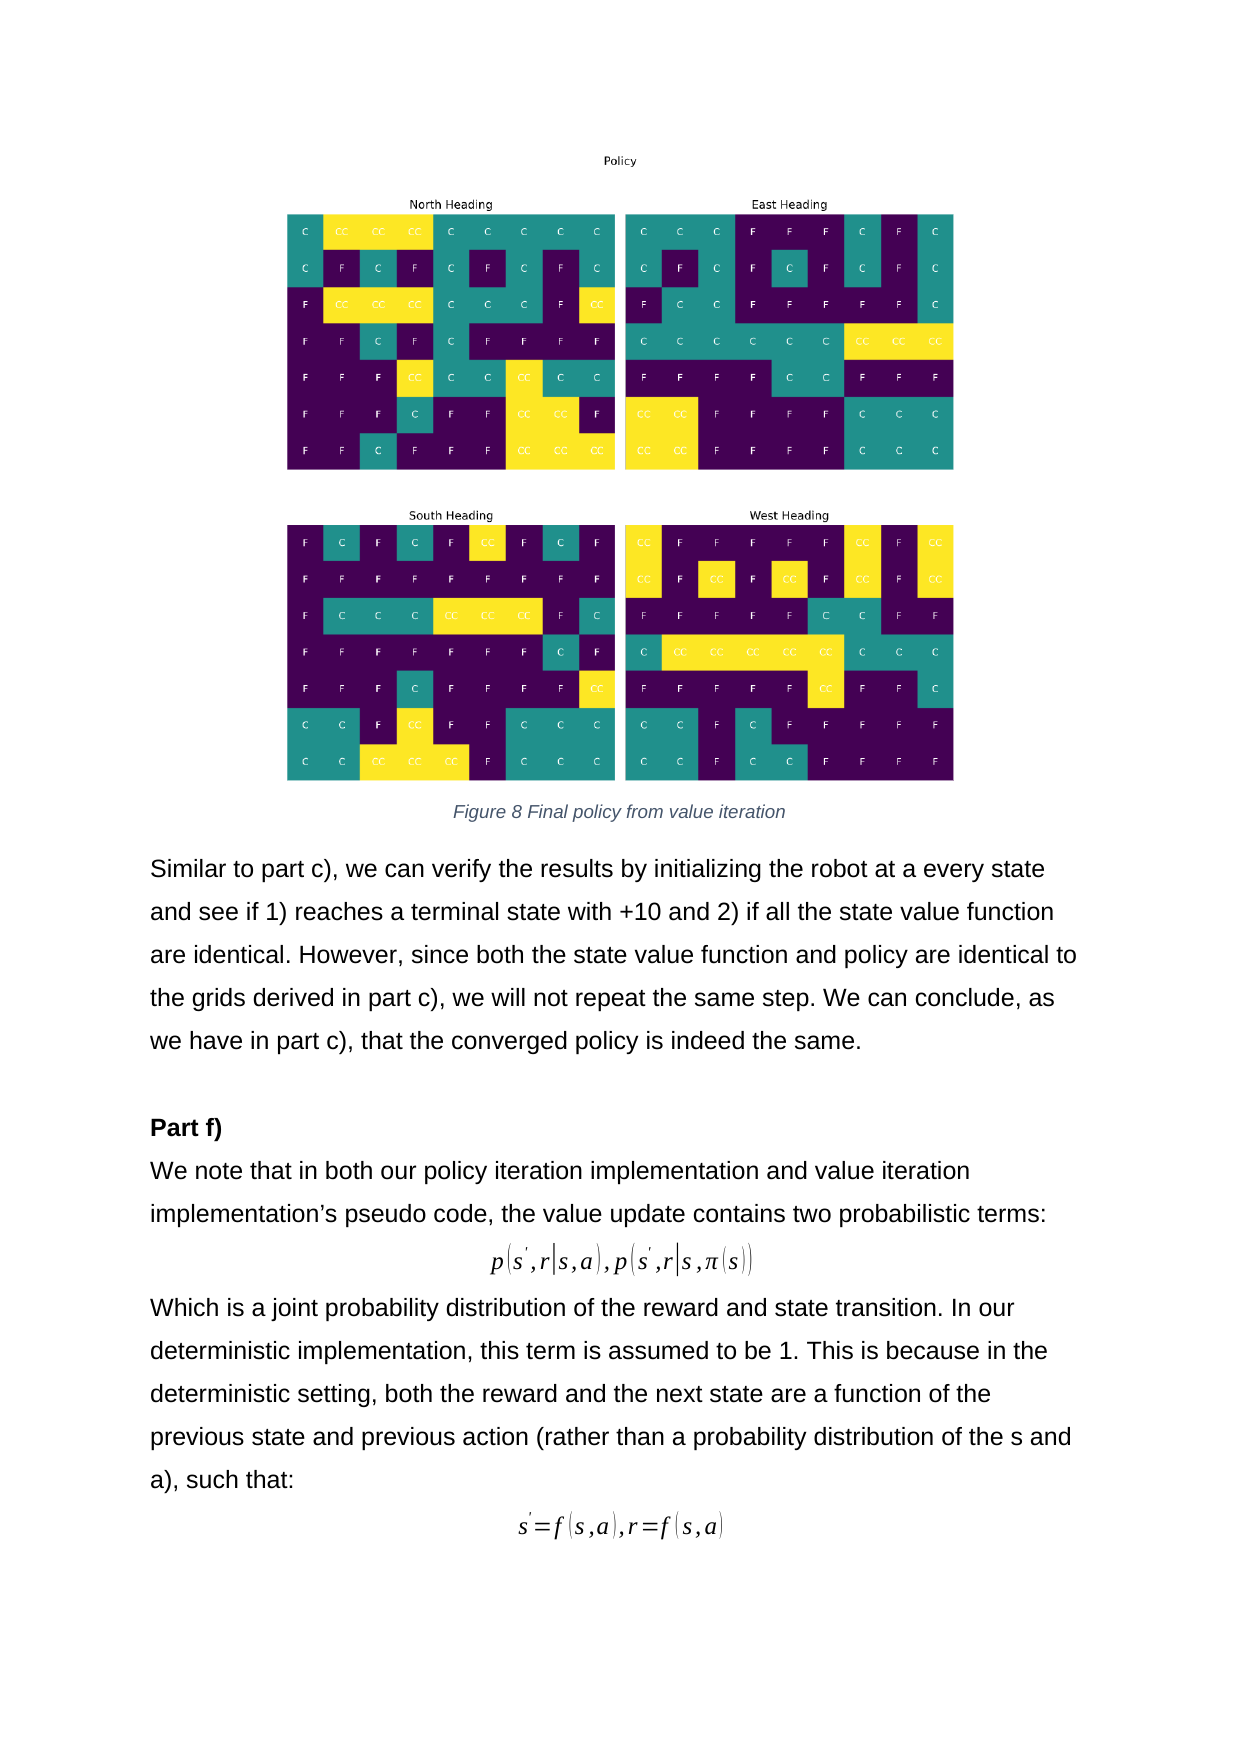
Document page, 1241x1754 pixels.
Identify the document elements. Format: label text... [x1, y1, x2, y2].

text Similar to part c), we can verify the results by initializing the robot at a every state and see if 1) reaches a terminal state with +10 and 2) if all the state value function are identical. However, since both the state value function and policy are identical to the grids derived in part c), we will not repeat the same step. We can conclude, as we have in part c), that the converged policy is indeed the same. [150, 854, 1090, 1055]
picture [281, 150, 960, 787]
text We note that in both our policy iteration implementation and value iteration implementation’s pseudo code, the value update contains two probabilistic terms: [150, 1156, 1090, 1227]
text Which is a joint probability distribution of the reward and state transition. In our deterministic implementation, this term is assumed to be 1. This is because in the deterministic setting, both the reward and the next state are a function of the previous state and previous action (rather than a probability distribution of the s and a), such that: [150, 1292, 1090, 1494]
subtitle Part f) [150, 1112, 1090, 1141]
text Figure 8 Final policy from value iteration [150, 801, 1090, 822]
